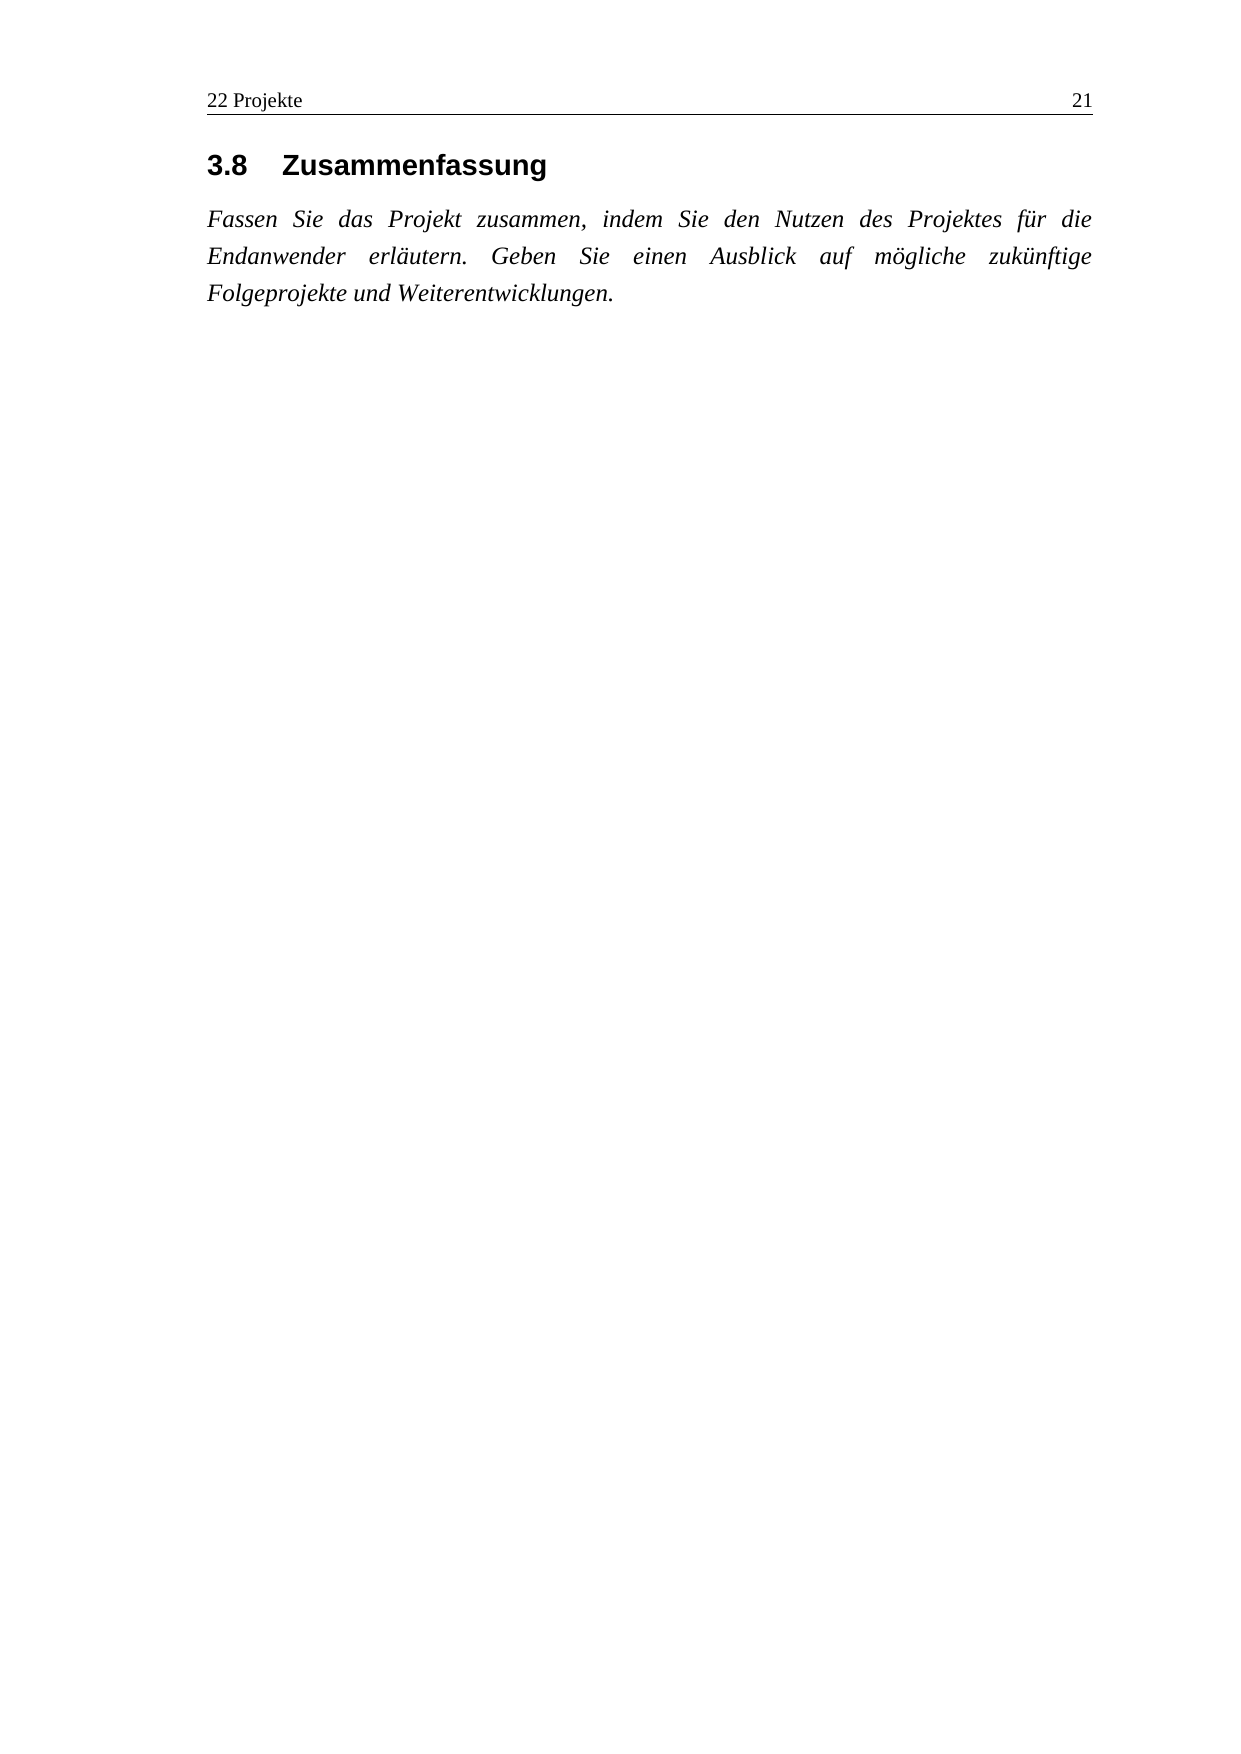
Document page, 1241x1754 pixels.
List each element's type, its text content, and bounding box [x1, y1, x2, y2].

text Fassen Sie das Projekt zusammen, indem Sie den Nutzen des Projektes für die Endanwender erläutern. Geben Sie einen Ausblick auf mögliche zukünftige Folgeprojekte und Weiterentwicklungen. [207, 204, 1093, 307]
subtitle Zusammenfassung [207, 148, 1093, 181]
